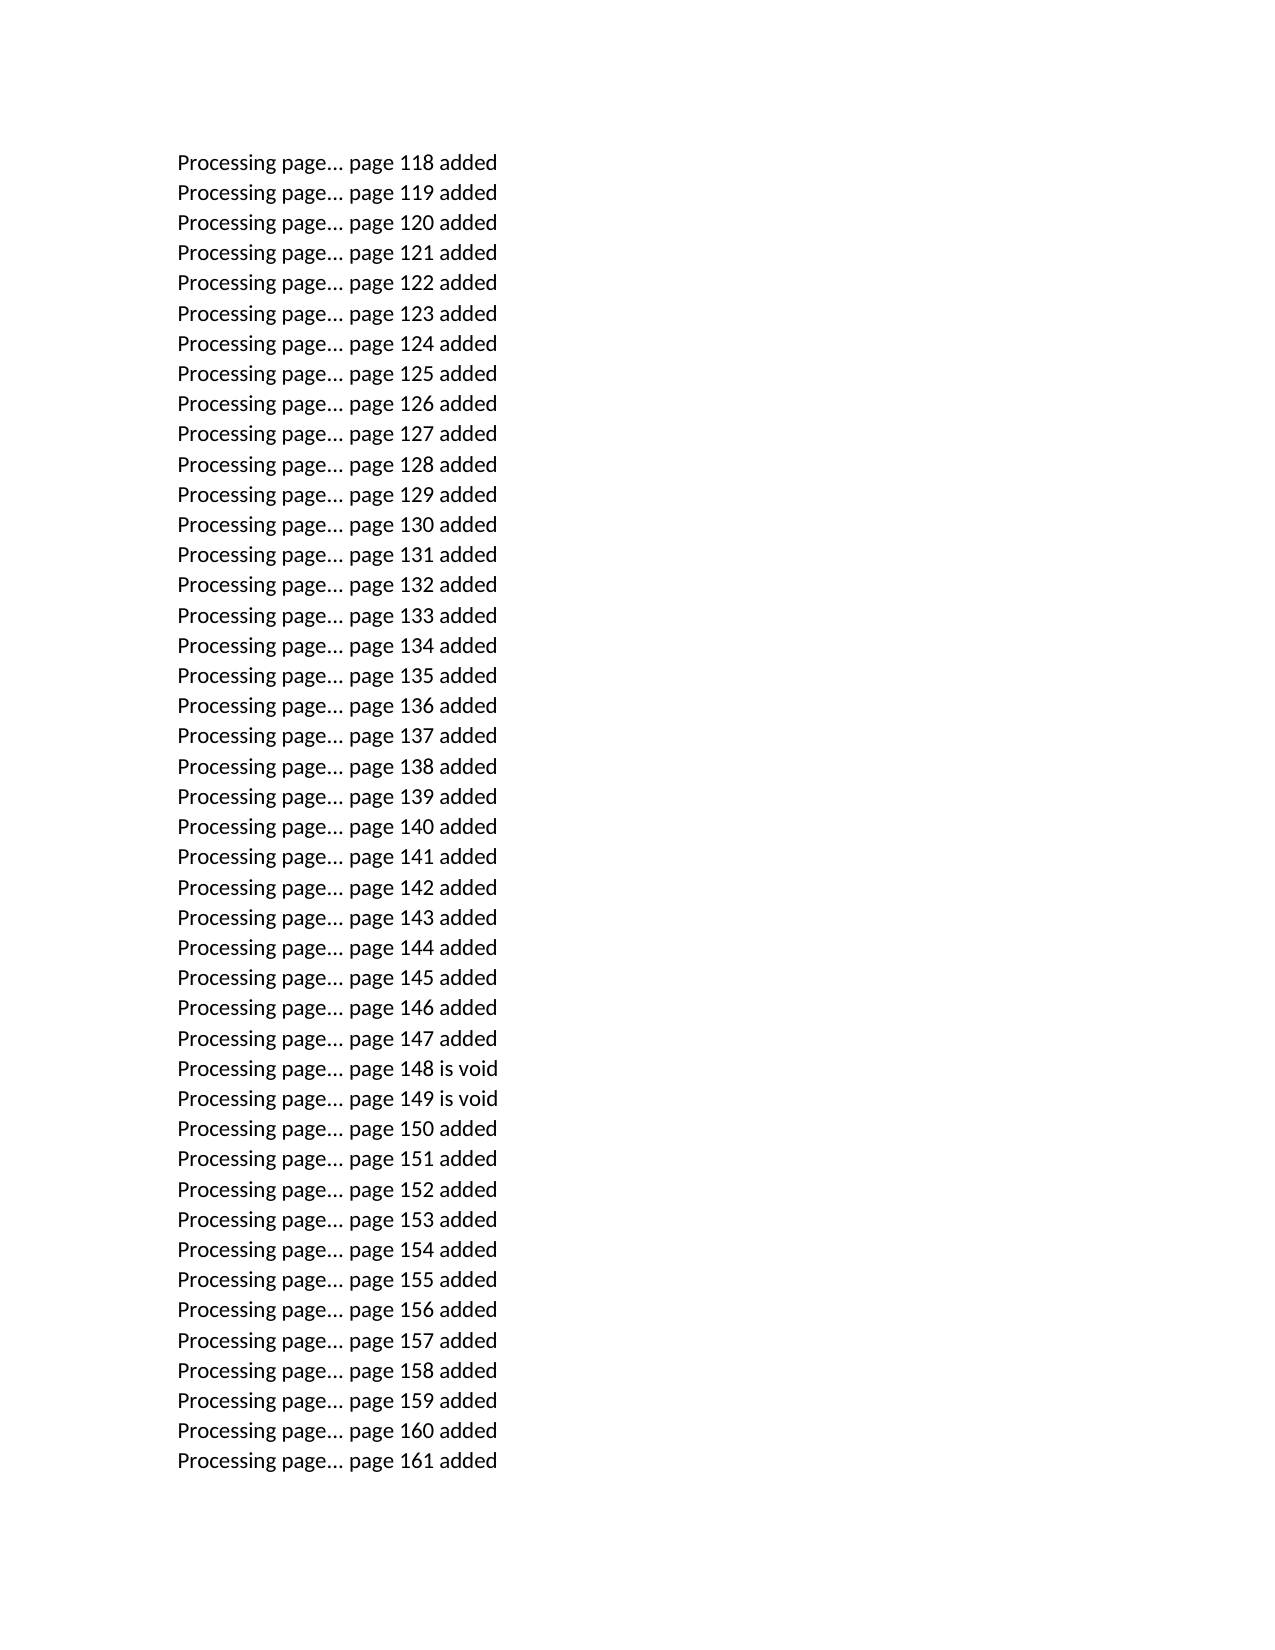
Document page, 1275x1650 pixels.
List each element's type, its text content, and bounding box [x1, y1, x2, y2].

text Processing page... page 147 added [177, 1024, 1098, 1052]
text Processing page... page 121 added [177, 238, 1098, 266]
text Processing page... page 144 added [177, 933, 1098, 961]
text Processing page... page 119 added [177, 178, 1098, 206]
text Processing page... page 155 added [177, 1265, 1098, 1293]
text Processing page... page 154 added [177, 1235, 1098, 1263]
text Processing page... page 161 added [177, 1447, 1098, 1474]
text Processing page... page 158 added [177, 1356, 1098, 1384]
text Processing page... page 137 added [177, 722, 1098, 749]
text Processing page... page 124 added [177, 329, 1098, 357]
text Processing page... page 132 added [177, 571, 1098, 598]
text Processing page... page 138 added [177, 752, 1098, 780]
text Processing page... page 123 added [177, 299, 1098, 327]
text Processing page... page 133 added [177, 601, 1098, 629]
text Processing page... page 146 added [177, 993, 1098, 1021]
text Processing page... page 134 added [177, 631, 1098, 659]
text Processing page... page 148 is void [177, 1054, 1098, 1082]
text Processing page... page 149 is void [177, 1084, 1098, 1112]
text Processing page... page 129 added [177, 480, 1098, 508]
text Processing page... page 151 added [177, 1144, 1098, 1172]
text Processing page... page 122 added [177, 268, 1098, 296]
text Processing page... page 160 added [177, 1416, 1098, 1444]
text Processing page... page 128 added [177, 450, 1098, 478]
text Processing page... page 143 added [177, 903, 1098, 931]
text Processing page... page 126 added [177, 389, 1098, 417]
text Processing page... page 130 added [177, 510, 1098, 538]
text Processing page... page 157 added [177, 1326, 1098, 1354]
text Processing page... page 127 added [177, 419, 1098, 447]
text Processing page... page 118 added [177, 148, 1098, 176]
text Processing page... page 145 added [177, 963, 1098, 991]
text Processing page... page 140 added [177, 812, 1098, 840]
text Processing page... page 150 added [177, 1114, 1098, 1142]
text Processing page... page 139 added [177, 782, 1098, 810]
text Processing page... page 153 added [177, 1205, 1098, 1233]
text Processing page... page 120 added [177, 208, 1098, 236]
text Processing page... page 125 added [177, 359, 1098, 387]
text Processing page... page 142 added [177, 873, 1098, 901]
text Processing page... page 159 added [177, 1386, 1098, 1414]
text Processing page... page 135 added [177, 661, 1098, 689]
text Processing page... page 131 added [177, 540, 1098, 568]
text Processing page... page 136 added [177, 691, 1098, 719]
text Processing page... page 156 added [177, 1296, 1098, 1323]
text Processing page... page 152 added [177, 1175, 1098, 1203]
text Processing page... page 141 added [177, 842, 1098, 870]
